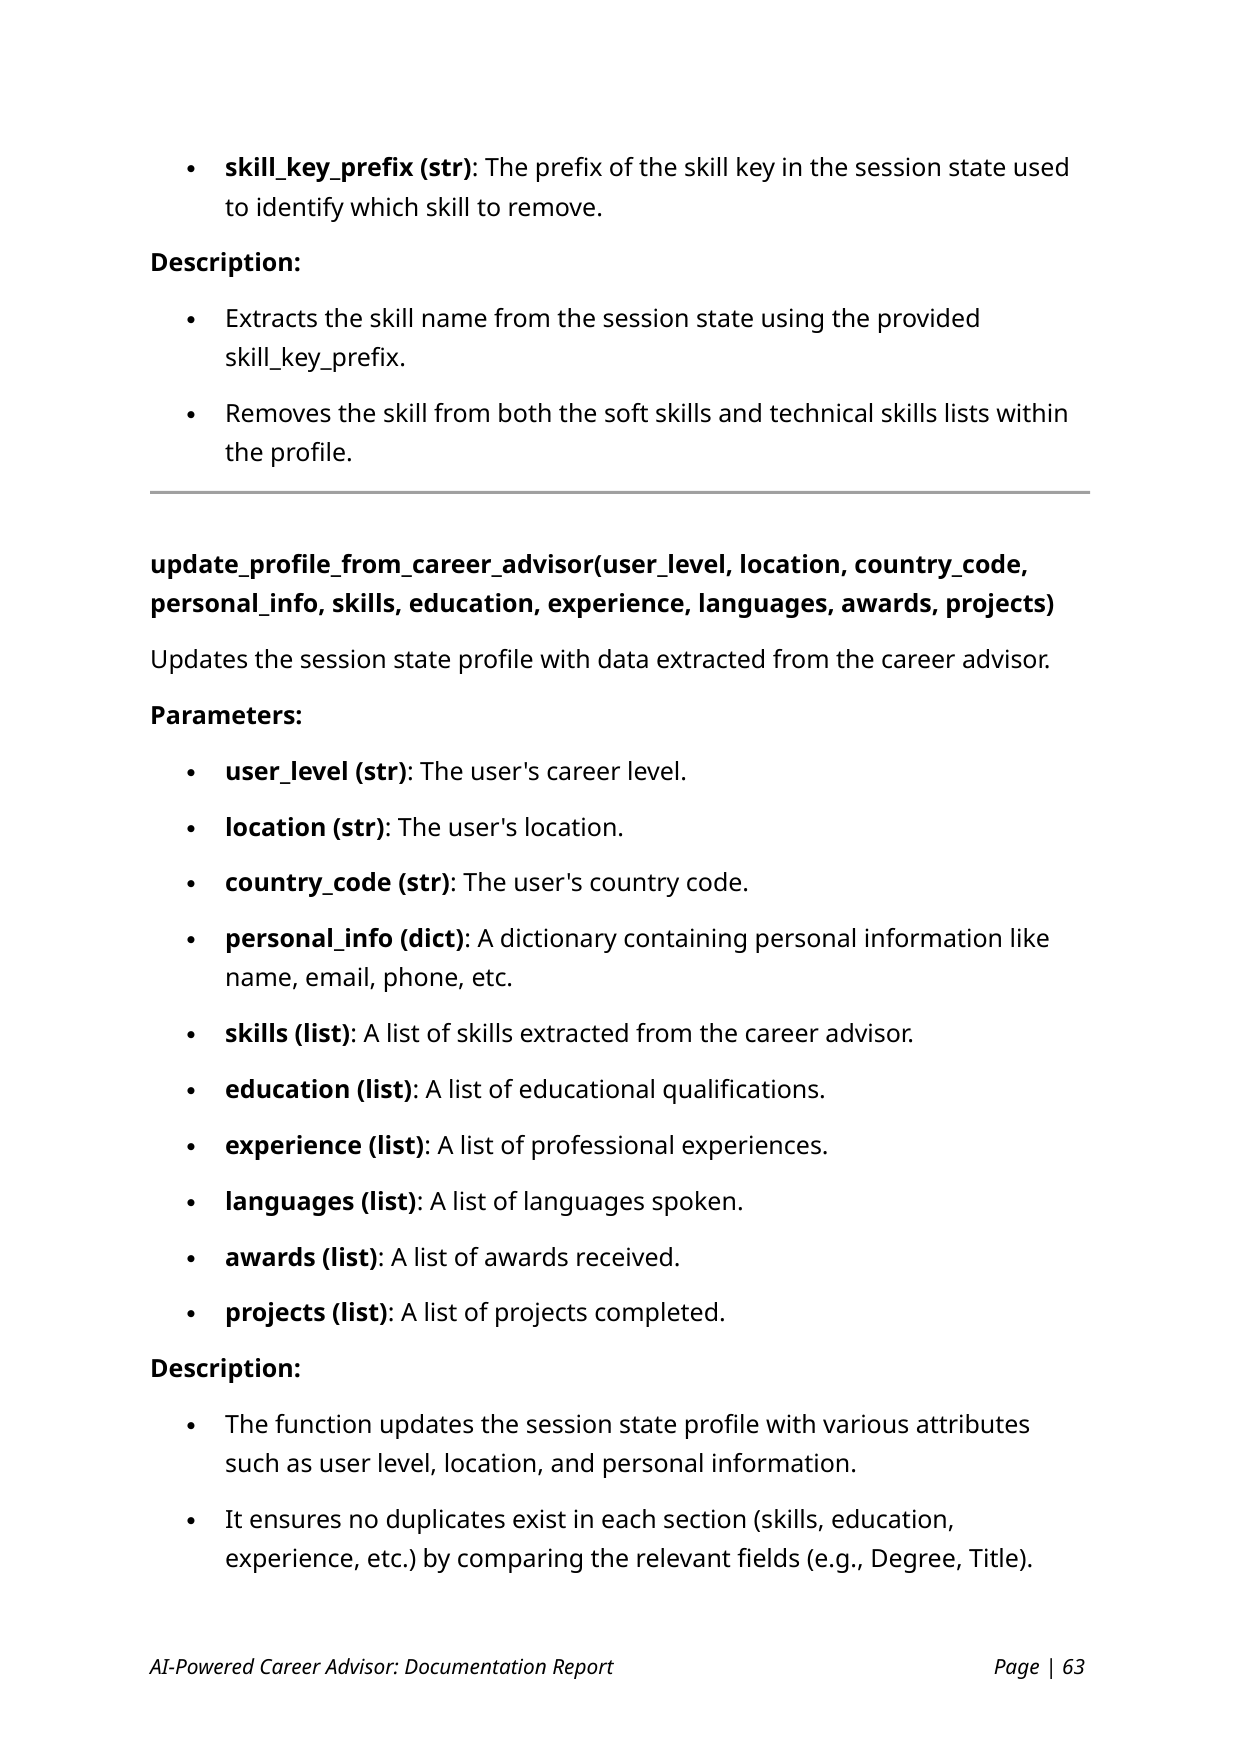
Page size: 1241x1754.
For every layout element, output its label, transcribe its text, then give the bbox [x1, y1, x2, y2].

list personal_info (dict): A dictionary containing personal information like name, email, phone, etc. [187, 921, 1090, 994]
list location (str): The user's location. [187, 809, 1090, 843]
list skills (list): A list of skills extracted from the career advisor. [187, 1016, 1090, 1050]
list country_code (str): The user's country code. [187, 865, 1090, 899]
list education (list): A list of educational qualifications. [187, 1072, 1090, 1106]
text Updates the session state profile with data extracted from the career advisor. [150, 642, 1090, 676]
list Extracts the skill name from the session state using the provided skill_key_prefix. [187, 301, 1090, 374]
list projects (list): A list of projects completed. [187, 1295, 1090, 1329]
list awards (list): A list of awards received. [187, 1239, 1090, 1273]
text update_profile_from_career_advisor(user_level, location, country_code, personal_info, skills, education, experience, languages, awards, projects) [150, 547, 1090, 620]
list skill_key_prefix (str): The prefix of the skill key in the session state used to identify which skill to remove. [187, 150, 1090, 223]
list Removes the skill from both the soft skills and technical skills lists within the profile. [187, 396, 1090, 469]
text Parameters: [150, 697, 1090, 732]
list The function updates the session state profile with various attributes such as user level, location, and personal information. [187, 1407, 1090, 1480]
list languages (list): A list of languages spoken. [187, 1183, 1090, 1217]
list It ensures no duplicates exist in each section (skills, education, experience, etc.) by comparing the relevant fields (e.g., Degree, Title). [187, 1502, 1090, 1575]
text Description: [150, 245, 1090, 279]
text Description: [150, 1351, 1090, 1385]
list user_level (str): The user's career level. [187, 753, 1090, 787]
list experience (list): A list of professional experiences. [187, 1127, 1090, 1162]
